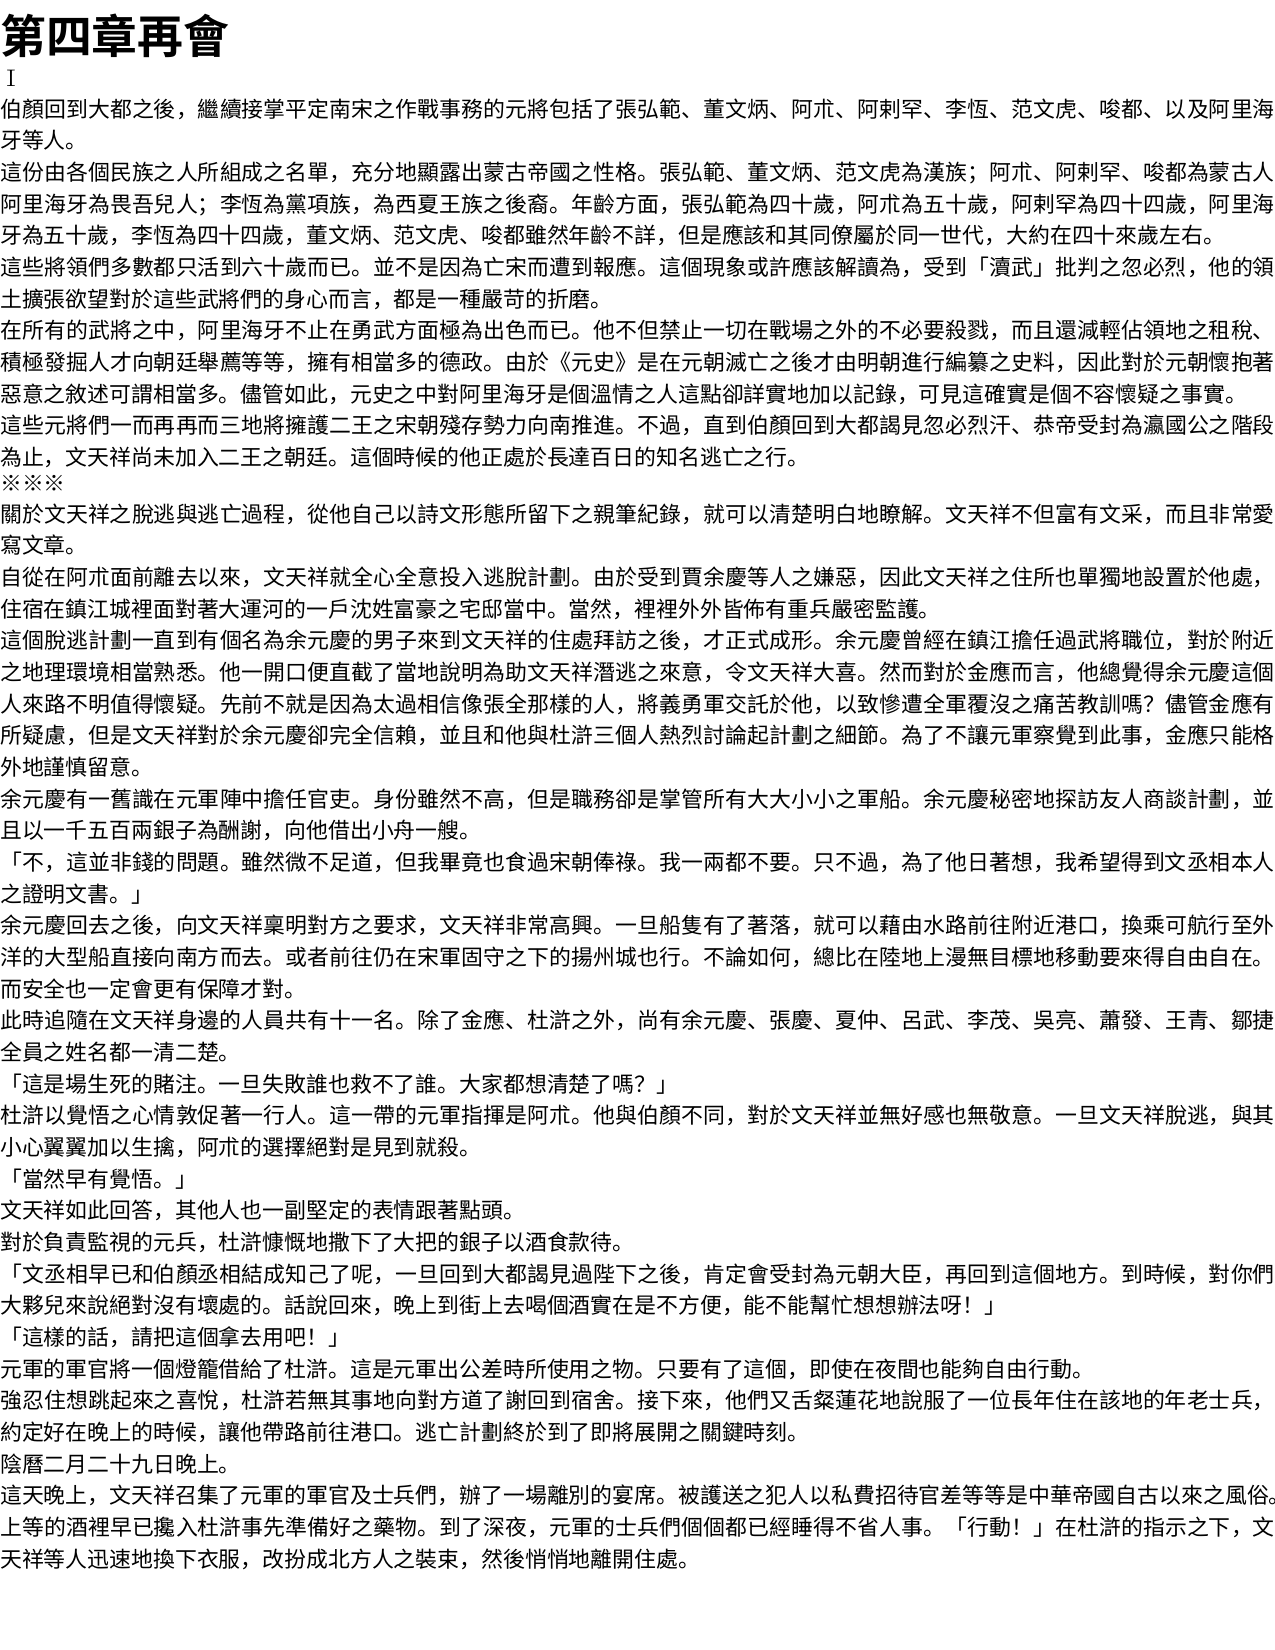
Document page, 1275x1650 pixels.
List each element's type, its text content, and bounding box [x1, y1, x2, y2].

text 關於文天祥之脫逃與逃亡過程，從他自己以詩文形態所留下之親筆紀錄，就可以清楚明白地瞭解。文天祥不但富有文采，而且非常愛寫文章。 [0, 497, 1275, 560]
text 文天祥如此回答，其他人也一副堅定的表情跟著點頭。 [0, 1193, 1275, 1225]
text 對於負責監視的元兵，杜滸慷慨地撒下了大把的銀子以酒食款待。 [0, 1225, 1275, 1257]
text 上等的酒裡早已攙入杜滸事先準備好之藥物。到了深夜，元軍的士兵們個個都已經睡得不省人事。「行動！」在杜滸的指示之下，文天祥等人迅速地換下衣服，改扮成北方人之裝束，然後悄悄地離開住處。 [0, 1510, 1275, 1573]
text 這份由各個民族之人所組成之名單，充分地顯露出蒙古帝國之性格。張弘範、董文炳、范文虎為漢族；阿朮、阿剌罕、唆都為蒙古人；阿里海牙為畏吾兒人；李恆為黨項族，為西夏王族之後裔。年齡方面，張弘範為四十歲，阿朮為五十歲，阿剌罕為四十四歲，阿里海牙為五十歲，李恆為四十四歲，董文炳、范文虎、唆都雖然年齡不詳，但是應該和其同僚屬於同一世代，大約在四十來歲左右。 [0, 155, 1275, 250]
text 「當然早有覺悟。」 [0, 1162, 1275, 1193]
text 杜滸以覺悟之心情敦促著一行人。這一帶的元軍指揮是阿朮。他與伯顏不同，對於文天祥並無好感也無敬意。一旦文天祥脫逃，與其小心翼翼加以生擒，阿朮的選擇絕對是見到就殺。 [0, 1098, 1275, 1162]
text 強忍住想跳起來之喜悅，杜滸若無其事地向對方道了謝回到宿舍。接下來，他們又舌粲蓮花地說服了一位長年住在該地的年老士兵，約定好在晚上的時候，讓他帶路前往港口。逃亡計劃終於到了即將展開之關鍵時刻。 [0, 1383, 1275, 1447]
text 這些元將們一而再再而三地將擁護二王之宋朝殘存勢力向南推進。不過，直到伯顏回到大都謁見忽必烈汗、恭帝受封為瀛國公之階段為止，文天祥尚未加入二王之朝廷。這個時候的他正處於長達百日的知名逃亡之行。 [0, 408, 1275, 472]
text 在所有的武將之中，阿里海牙不止在勇武方面極為出色而已。他不但禁止一切在戰場之外的不必要殺戮，而且還減輕佔領地之租稅、積極發掘人才向朝廷舉薦等等，擁有相當多的德政。由於《元史》是在元朝滅亡之後才由明朝進行編纂之史料，因此對於元朝懷抱著惡意之敘述可謂相當多。儘管如此，元史之中對阿里海牙是個溫情之人這點卻詳實地加以記錄，可見這確實是個不容懷疑之事實。 [0, 313, 1275, 408]
text 「這是場生死的賭注。一旦失敗誰也救不了誰。大家都想清楚了嗎？」 [0, 1067, 1275, 1098]
text 元軍的軍官將一個燈籠借給了杜滸。這是元軍出公差時所使用之物。只要有了這個，即使在夜間也能夠自由行動。 [0, 1352, 1275, 1383]
text 這個脫逃計劃一直到有個名為余元慶的男子來到文天祥的住處拜訪之後，才正式成形。余元慶曾經在鎮江擔任過武將職位，對於附近之地理環境相當熟悉。他一開口便直截了當地說明為助文天祥潛逃之來意，令文天祥大喜。然而對於金應而言，他總覺得余元慶這個人來路不明值得懷疑。先前不就是因為太過相信像張全那樣的人，將義勇軍交託於他，以致慘遭全軍覆沒之痛苦教訓嗎？儘管金應有所疑慮，但是文天祥對於余元慶卻完全信賴，並且和他與杜滸三個人熱烈討論起計劃之細節。為了不讓元軍察覺到此事，金應只能格外地謹慎留意。 [0, 623, 1275, 782]
text 這天晚上，文天祥召集了元軍的軍官及士兵們，辦了一場離別的宴席。被護送之犯人以私費招待官差等等是中華帝國自古以來之風俗。 [0, 1478, 1275, 1510]
text 這些將領們多數都只活到六十歲而已。並不是因為亡宋而遭到報應。這個現象或許應該解讀為，受到「瀆武」批判之忽必烈，他的領土擴張欲望對於這些武將們的身心而言，都是一種嚴苛的折磨。 [0, 250, 1275, 313]
text 「這樣的話，請把這個拿去用吧！」 [0, 1320, 1275, 1352]
text 余元慶回去之後，向文天祥稟明對方之要求，文天祥非常高興。一旦船隻有了著落，就可以藉由水路前往附近港口，換乘可航行至外洋的大型船直接向南方而去。或者前往仍在宋軍固守之下的揚州城也行。不論如何，總比在陸地上漫無目標地移動要來得自由自在。而安全也一定會更有保障才對。 [0, 908, 1275, 1003]
text 「不，這並非錢的問題。雖然微不足道，但我畢竟也食過宋朝俸祿。我一兩都不要。只不過，為了他日著想，我希望得到文丞相本人之證明文書。」 [0, 845, 1275, 908]
text 此時追隨在文天祥身邊的人員共有十一名。除了金應、杜滸之外，尚有余元慶、張慶、夏仲、呂武、李茂、吳亮、蕭發、王青、鄒捷。全員之姓名都一清二楚。 [0, 1003, 1275, 1067]
text 「文丞相早已和伯顏丞相結成知己了呢，一旦回到大都謁見過陛下之後，肯定會受封為元朝大臣，再回到這個地方。到時候，對你們大夥兒來說絕對沒有壞處的。話說回來，晚上到街上去喝個酒實在是不方便，能不能幫忙想想辦法呀！」 [0, 1257, 1275, 1320]
text ※※※ [0, 472, 1275, 497]
text 自從在阿朮面前離去以來，文天祥就全心全意投入逃脫計劃。由於受到賈余慶等人之嫌惡，因此文天祥之住所也單獨地設置於他處，住宿在鎮江城裡面對著大運河的一戶沈姓富豪之宅邸當中。當然，裡裡外外皆佈有重兵嚴密監護。 [0, 560, 1275, 623]
text 余元慶有一舊識在元軍陣中擔任官吏。身份雖然不高，但是職務卻是掌管所有大大小小之軍船。余元慶秘密地探訪友人商談計劃，並且以一千五百兩銀子為酬謝，向他借出小舟一艘。 [0, 782, 1275, 845]
text 陰曆二月二十九日晚上。 [0, 1447, 1275, 1478]
subtitle 第四章再會 [0, 0, 1275, 66]
text 伯顏回到大都之後，繼續接掌平定南宋之作戰事務的元將包括了張弘範、董文炳、阿朮、阿剌罕、李恆、范文虎、唆都、以及阿里海牙等人。 [0, 92, 1275, 155]
text Ⅰ [0, 66, 1275, 92]
